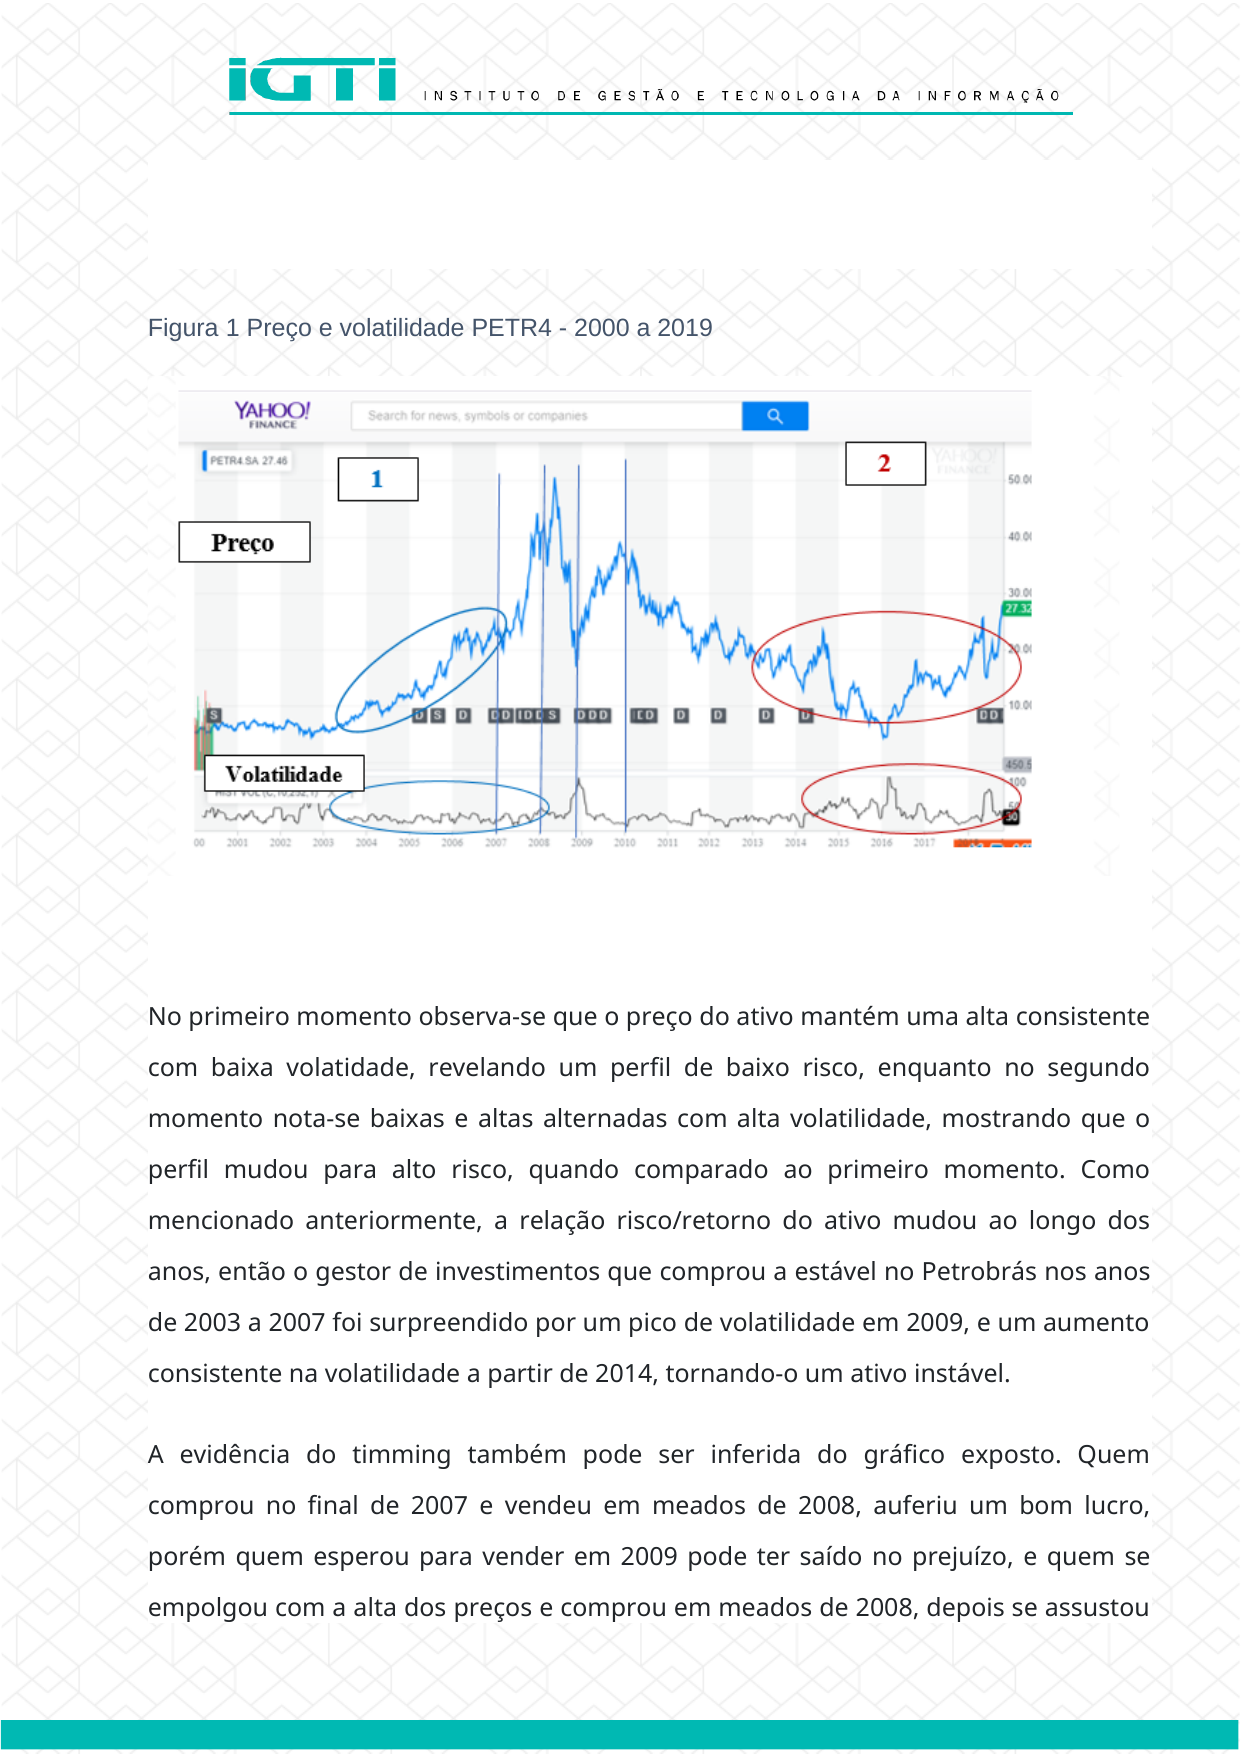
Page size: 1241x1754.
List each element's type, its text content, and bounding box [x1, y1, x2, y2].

picture [1, 3, 1241, 1754]
text No primeiro momento observa-se que o preço do ativo mantém uma alta consistente com baixa volatidade, revelando um perfil de baixo risco, enquanto no segundo momento nota-se baixas e altas alternadas com alta volatilidade, mostrando que o perfil mudou para alto risco, quando comparado ao primeiro momento. Como mencionado anteriormente, a relação risco/retorno do ativo mudou ao longo dos anos, então o gestor de investimentos que comprou a estável no Petrobrás nos anos de 2003 a 2007 foi surpreendido por um pico de volatilidade em 2009, e um aumento consistente na volatilidade a partir de 2014, tornando-o um ativo instável. [148, 999, 1152, 1390]
text Figura 1 Preço e volatilidade PETR4 - 2000 a 2019 [148, 313, 1152, 341]
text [148, 1436, 1152, 1623]
